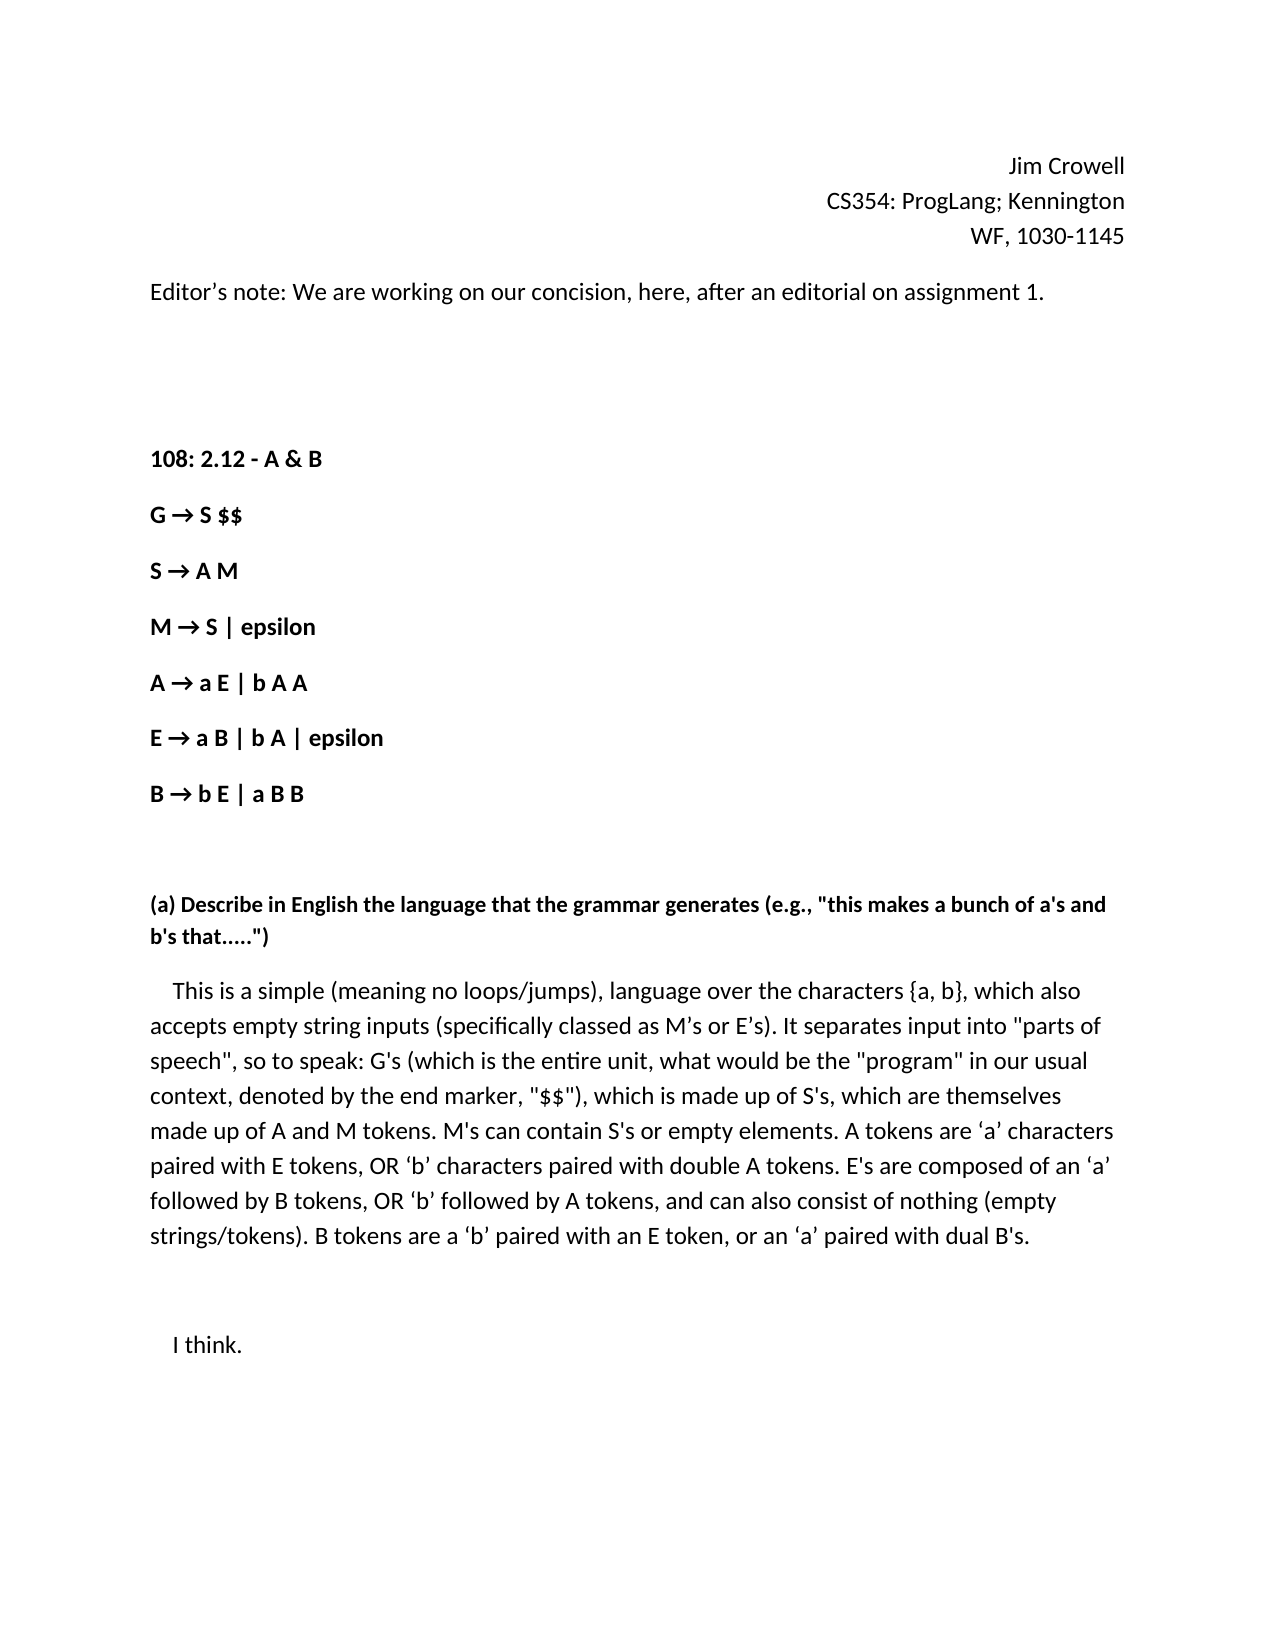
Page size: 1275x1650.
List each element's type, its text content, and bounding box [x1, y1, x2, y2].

text Editor’s note: We are working on our concision, here, after an editorial on assignment 1. [150, 276, 1125, 306]
text (a) Describe in English the language that the grammar generates (e.g., "this makes a bunch of a's and b's that.....") [150, 890, 1125, 950]
text B → b E | a B B [150, 778, 1125, 809]
text S → A M [150, 555, 1125, 586]
text A → a E | b A A [150, 667, 1125, 697]
text Jim Crowell CS354: ProgLang; Kennington WF, 1030-1145 [150, 150, 1125, 251]
text E → a B | b A | epsilon [150, 722, 1125, 753]
text I think. [150, 1329, 1125, 1359]
text This is a simple (meaning no loops/jumps), language over the characters {a, b}, which also accepts empty string inputs (specifically classed as M’s or E’s). It separates input into "parts of speech", so to speak: G's (which is the entire unit, what would be the "program" in our usual context, denoted by the end marker, "$$"), which is made up of S's, which are themselves made up of A and M tokens. M's can contain S's or empty elements. A tokens are ‘a’ characters paired with E tokens, OR ‘b’ characters paired with double A tokens. E's are composed of an ‘a’ followed by B tokens, OR ‘b’ followed by A tokens, and can also consist of nothing (empty strings/tokens). B tokens are a ‘b’ paired with an E token, or an ‘a’ paired with dual B's. [150, 975, 1125, 1251]
text G → S $$ [150, 499, 1125, 530]
text M → S | epsilon [150, 611, 1125, 641]
text 108: 2.12 - A & B [150, 443, 1125, 474]
